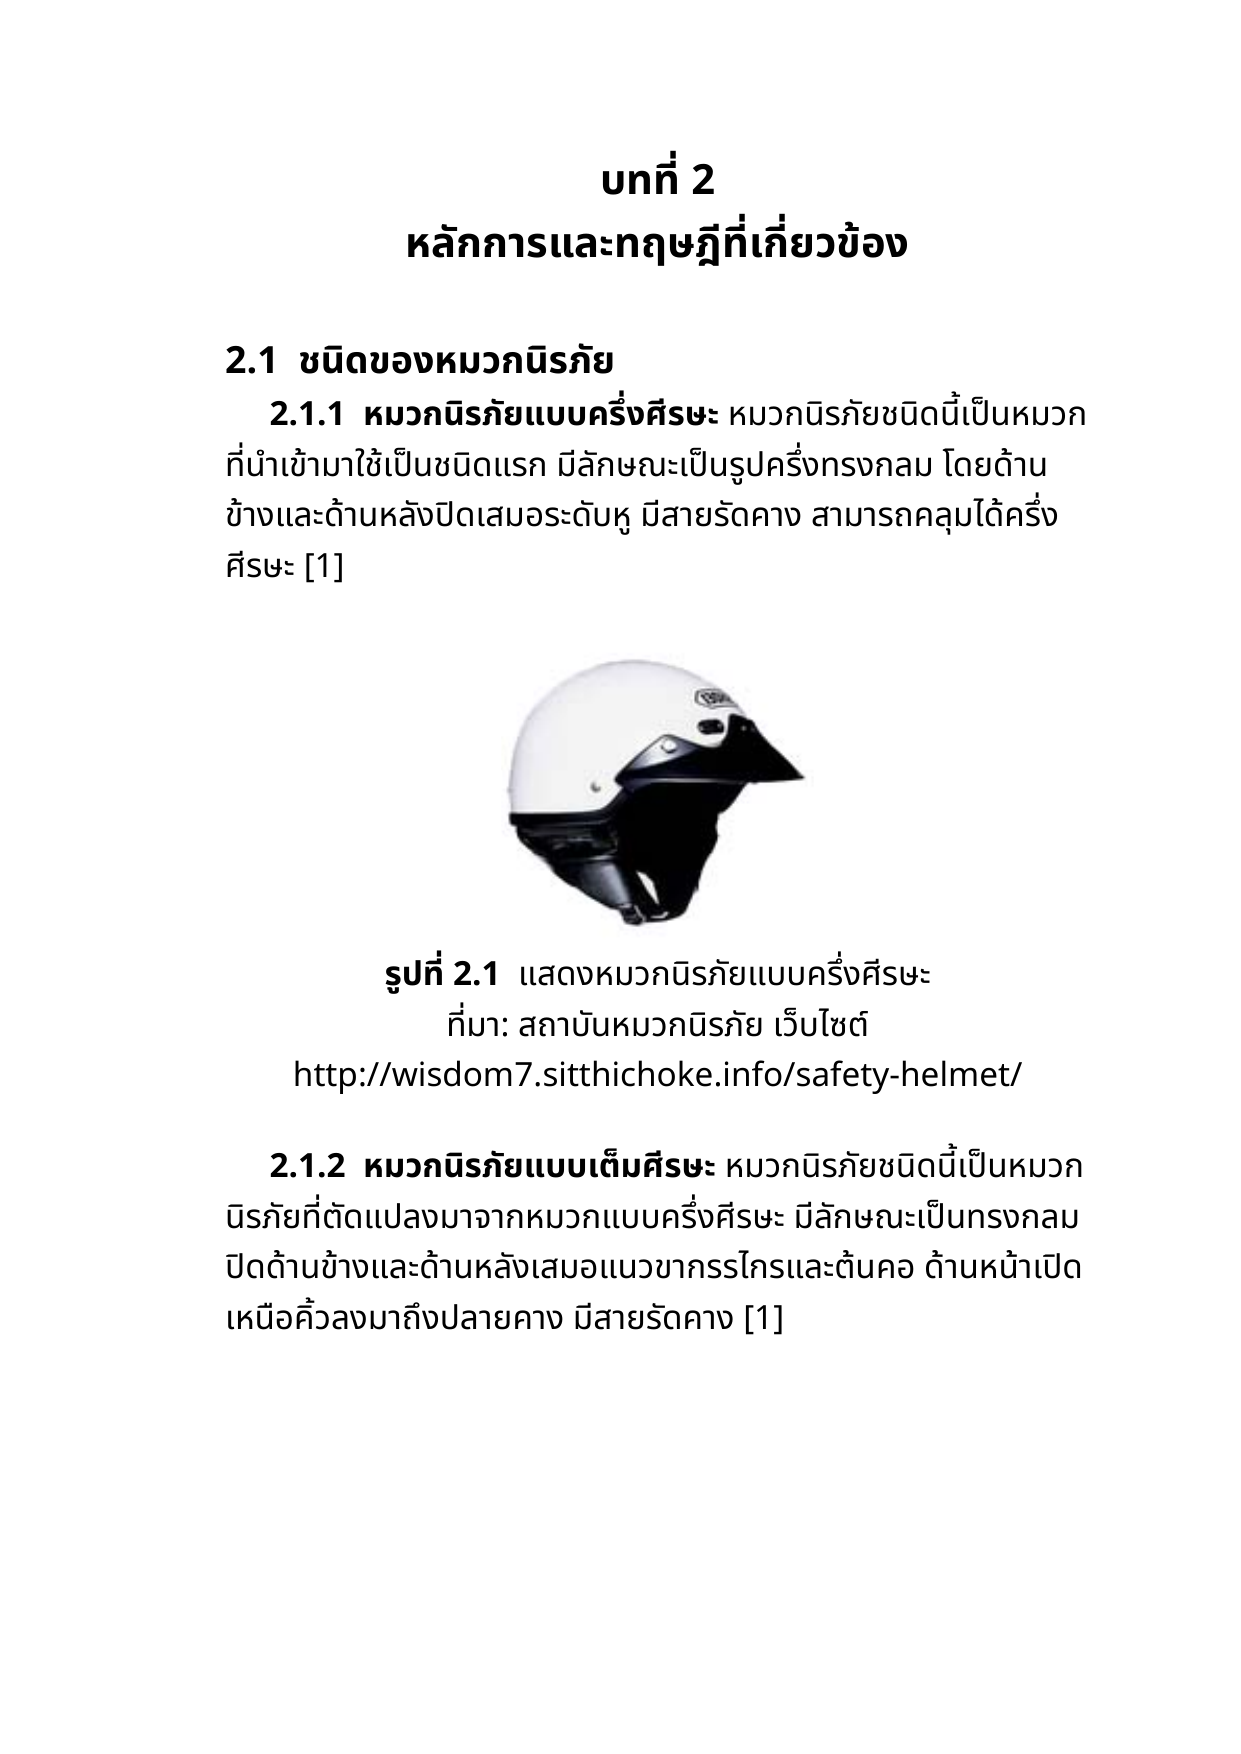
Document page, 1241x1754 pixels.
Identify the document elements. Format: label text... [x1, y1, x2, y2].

text 2.1.1 หมวกนิรภัยแบบครึ่งศีรษะ หมวกนิรภัยชนิดนี้เป็นหมวกที่นำเข้ามาใช้เป็นชนิดแรก มีลักษณะเป็นรูปครึ่งทรงกลม โดยด้านข้างและด้านหลังปิดเสมอระดับหู มีสายรัดคาง สามารถคลุมได้ครึ่งศีรษะ [1] [225, 390, 1090, 592]
text 2.1.2 หมวกนิรภัยแบบเต็มศีรษะ หมวกนิรภัยชนิดนี้เป็นหมวกนิรภัยที่ตัดแปลงมาจากหมวกแบบครึ่งศีรษะ มีลักษณะเป็นทรงกลม ปิดด้านข้างและด้านหลังเสมอแนวขากรรไกรและต้นคอ ด้านหน้าเปิดเหนือคิ้วลงมาถึงปลายคาง มีสายรัดคาง [1] [225, 1142, 1090, 1344]
text หลักการและทฤษฎีที่เกี่ยวข้อง [225, 213, 1090, 276]
picture [501, 637, 814, 950]
text รูปที่ 2.1 แสดงหมวกนิรภัยแบบครึ่งศีรษะ [225, 950, 1090, 1001]
text บทที่ 2 [225, 150, 1090, 213]
text 2.1 ชนิดของหมวกนิรภัย [225, 333, 1090, 390]
text ที่มา: สถาบันหมวกนิรภัย เว็บไซต์ http://wisdom7.sitthichoke.info/safety-helmet/ [225, 1001, 1090, 1097]
